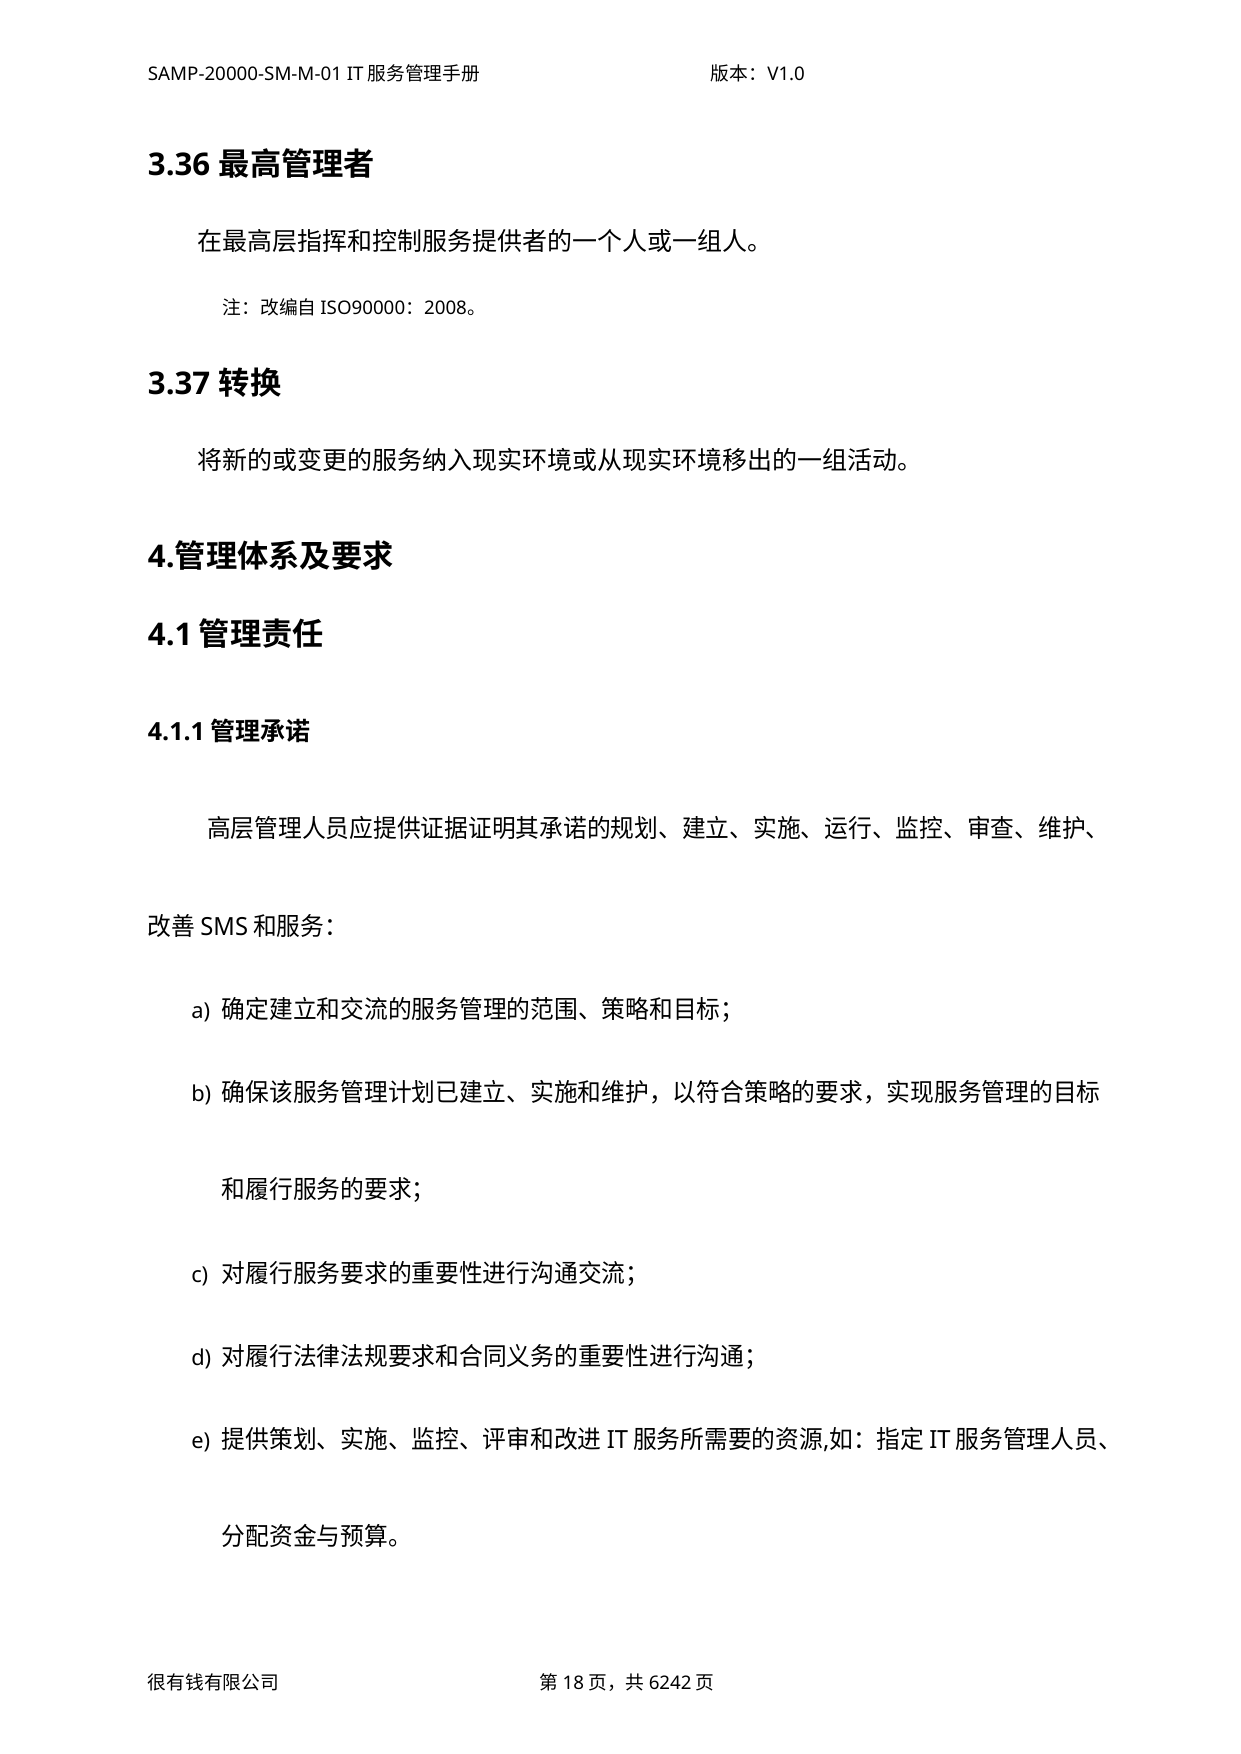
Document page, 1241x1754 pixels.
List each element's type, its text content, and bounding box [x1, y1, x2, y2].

subtitle 4.1管理责任 [148, 599, 1122, 664]
list 确定建立和交流的服务管理的范围、策略和目标； [191, 975, 1122, 1040]
text 注：改编自ISO90000：2008。 [148, 290, 1122, 323]
text 高层管理人员应提供证据证明其承诺的规划、建立、实施、运行、监控、审查、维护、改善SMS和服务： [148, 794, 1122, 957]
list 对履行服务要求的重要性进行沟通交流； [191, 1239, 1122, 1304]
text 将新的或变更的服务纳入现实环境或从现实环境移出的一组活动。 [148, 426, 1122, 491]
list 提供策划、实施、监控、评审和改进IT服务所需要的资源,如：指定IT服务管理人员、分配资金与预算。 [191, 1405, 1122, 1567]
subtitle 3.37 转换 [148, 349, 1122, 414]
subtitle 3.36 最高管理者 [148, 129, 1122, 194]
list 确保该服务管理计划已建立、实施和维护，以符合策略的要求，实现服务管理的目标和履行服务的要求； [191, 1058, 1122, 1221]
list 对履行法律法规要求和合同义务的重要性进行沟通； [191, 1322, 1122, 1387]
subtitle 4.管理体系及要求 [148, 522, 1122, 587]
subtitle 管理承诺 [148, 697, 1122, 762]
text 在最高层指挥和控制服务提供者的一个人或一组人。 [148, 207, 1122, 272]
